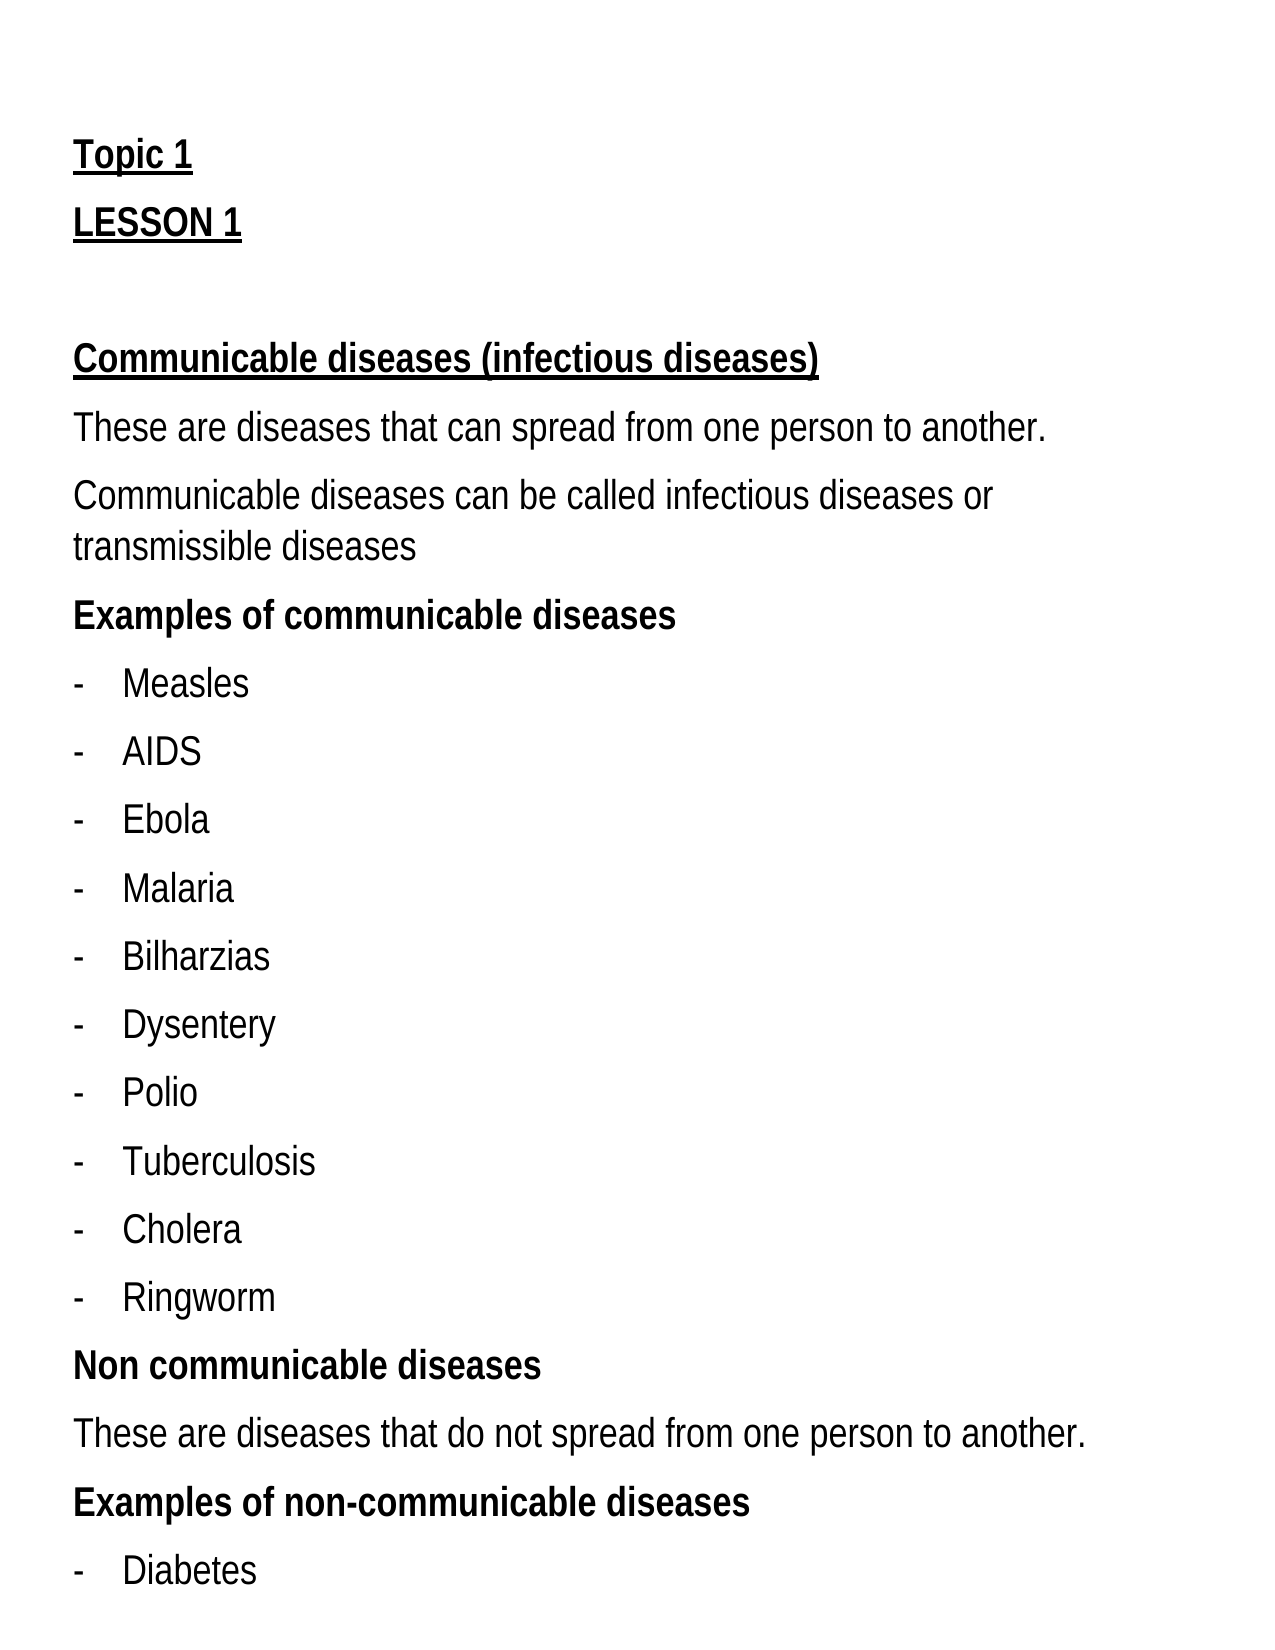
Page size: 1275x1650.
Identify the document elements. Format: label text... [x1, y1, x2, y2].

text Communicable diseases (infectious diseases) [73, 334, 1144, 382]
text - Polio [73, 1068, 1144, 1116]
text Non communicable diseases [73, 1341, 1144, 1388]
text These are diseases that do not spread from one person to another. [73, 1409, 1144, 1457]
text Topic 1 [73, 129, 1144, 177]
text Examples of non-communicable diseases [73, 1477, 1144, 1525]
text LESSON 1 [73, 197, 1144, 245]
text Examples of communicable diseases [73, 590, 1144, 638]
text These are diseases that can spread from one person to another. [73, 402, 1144, 450]
text - Malaria [73, 863, 1144, 911]
text - Diabetes [73, 1545, 1144, 1593]
text - Bilharzias [73, 931, 1144, 979]
text - Ringworm [73, 1272, 1144, 1320]
text - Measles [73, 658, 1144, 706]
text Communicable diseases can be called infectious diseases or transmissible diseases [73, 470, 1144, 570]
text - Dysentery [73, 999, 1144, 1047]
text - Cholera [73, 1204, 1144, 1252]
text - Tuberculosis [73, 1136, 1144, 1184]
text - AIDS [73, 727, 1144, 774]
text - Ebola [73, 795, 1144, 843]
